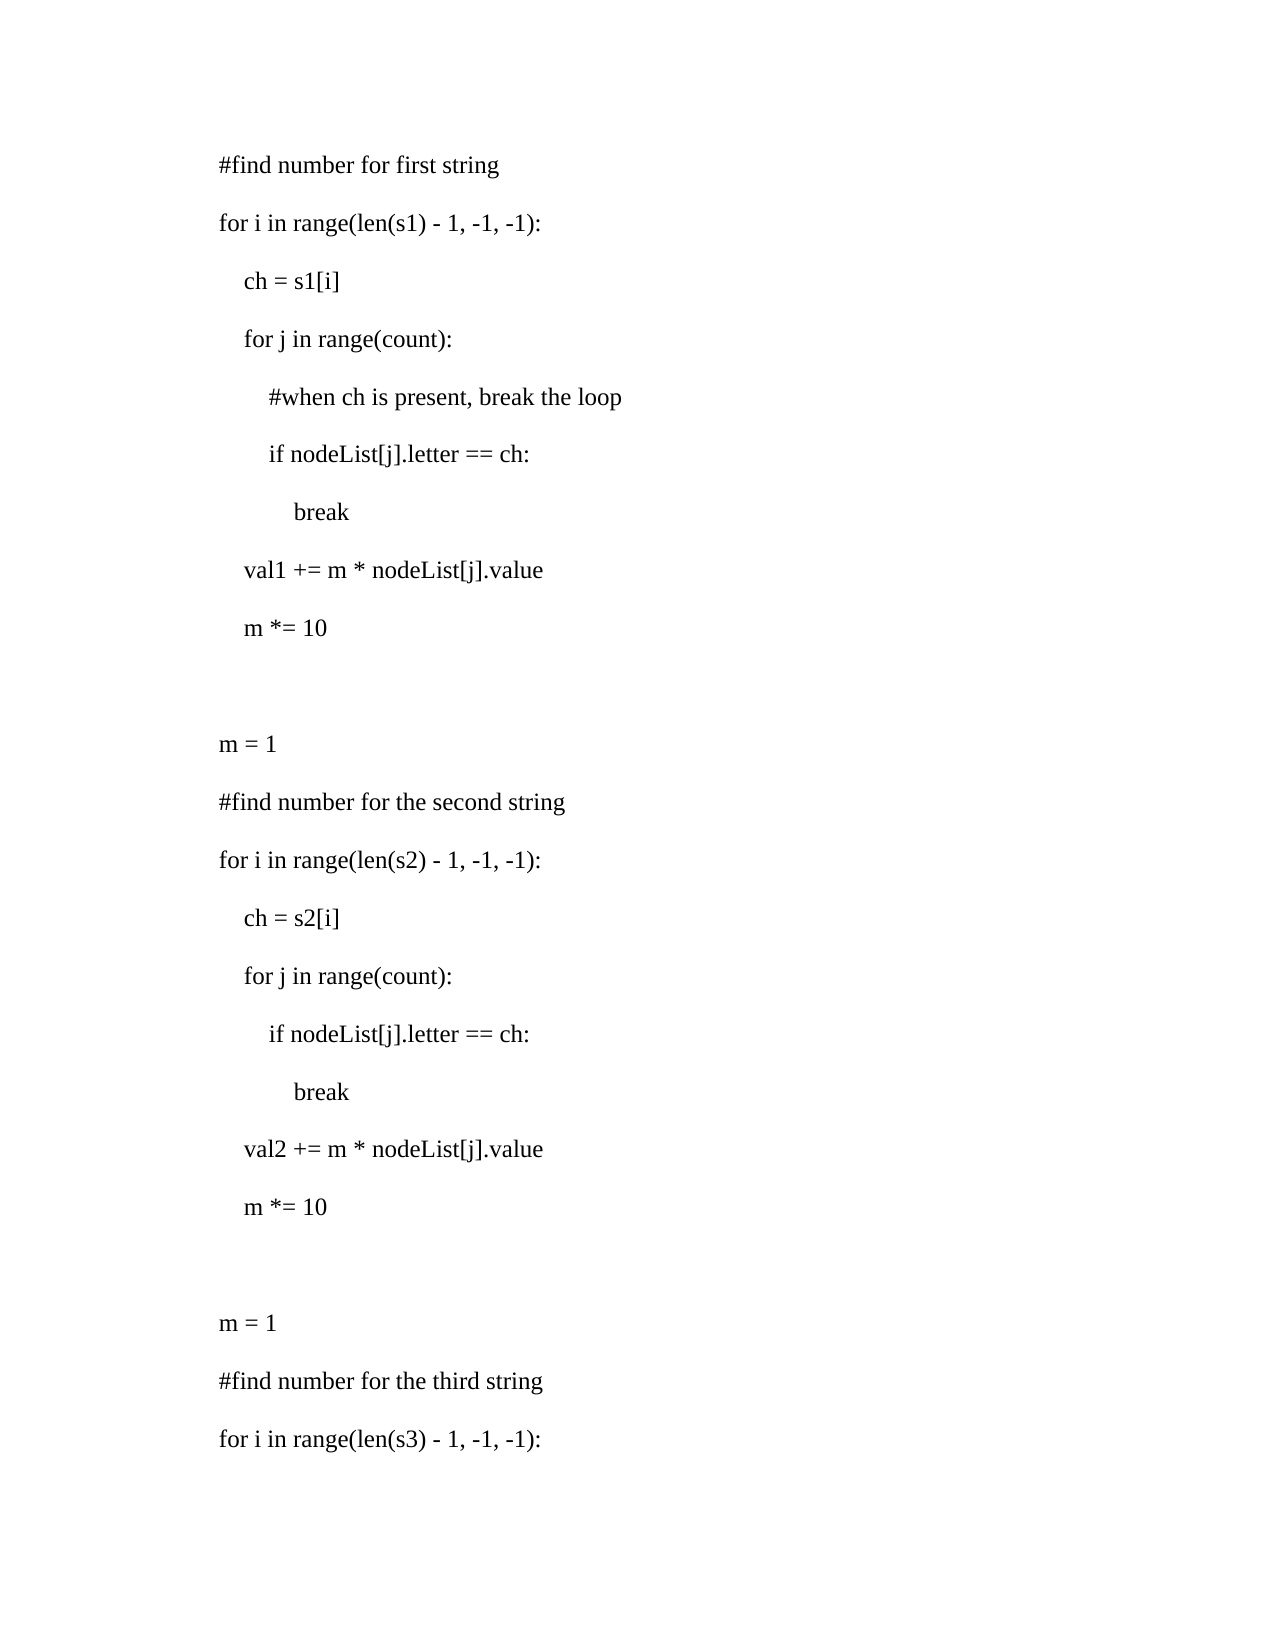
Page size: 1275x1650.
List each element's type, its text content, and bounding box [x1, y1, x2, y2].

text val1 += m * nodeList[j].value [169, 555, 1237, 584]
text #find number for the third string [169, 1366, 1237, 1395]
text m = 1 [169, 729, 1237, 758]
text if nodeList[j].letter == ch: [169, 1019, 1237, 1047]
text #find number for first string [169, 150, 1237, 179]
text #find number for the second string [169, 787, 1237, 816]
text if nodeList[j].letter == ch: [169, 439, 1237, 468]
text break [169, 1077, 1237, 1105]
text #when ch is present, break the loop [169, 382, 1237, 410]
text for j in range(count): [169, 324, 1237, 352]
text val2 += m * nodeList[j].value [169, 1134, 1237, 1163]
text for i in range(len(s3) - 1, -1, -1): [169, 1424, 1237, 1453]
text for j in range(count): [169, 961, 1237, 989]
text ch = s2[i] [169, 903, 1237, 932]
text m = 1 [169, 1308, 1237, 1337]
text m *= 10 [169, 613, 1237, 642]
text ch = s1[i] [169, 266, 1237, 294]
text m *= 10 [169, 1192, 1237, 1221]
text for i in range(len(s1) - 1, -1, -1): [169, 208, 1237, 237]
text for i in range(len(s2) - 1, -1, -1): [169, 845, 1237, 874]
text break [169, 497, 1237, 526]
